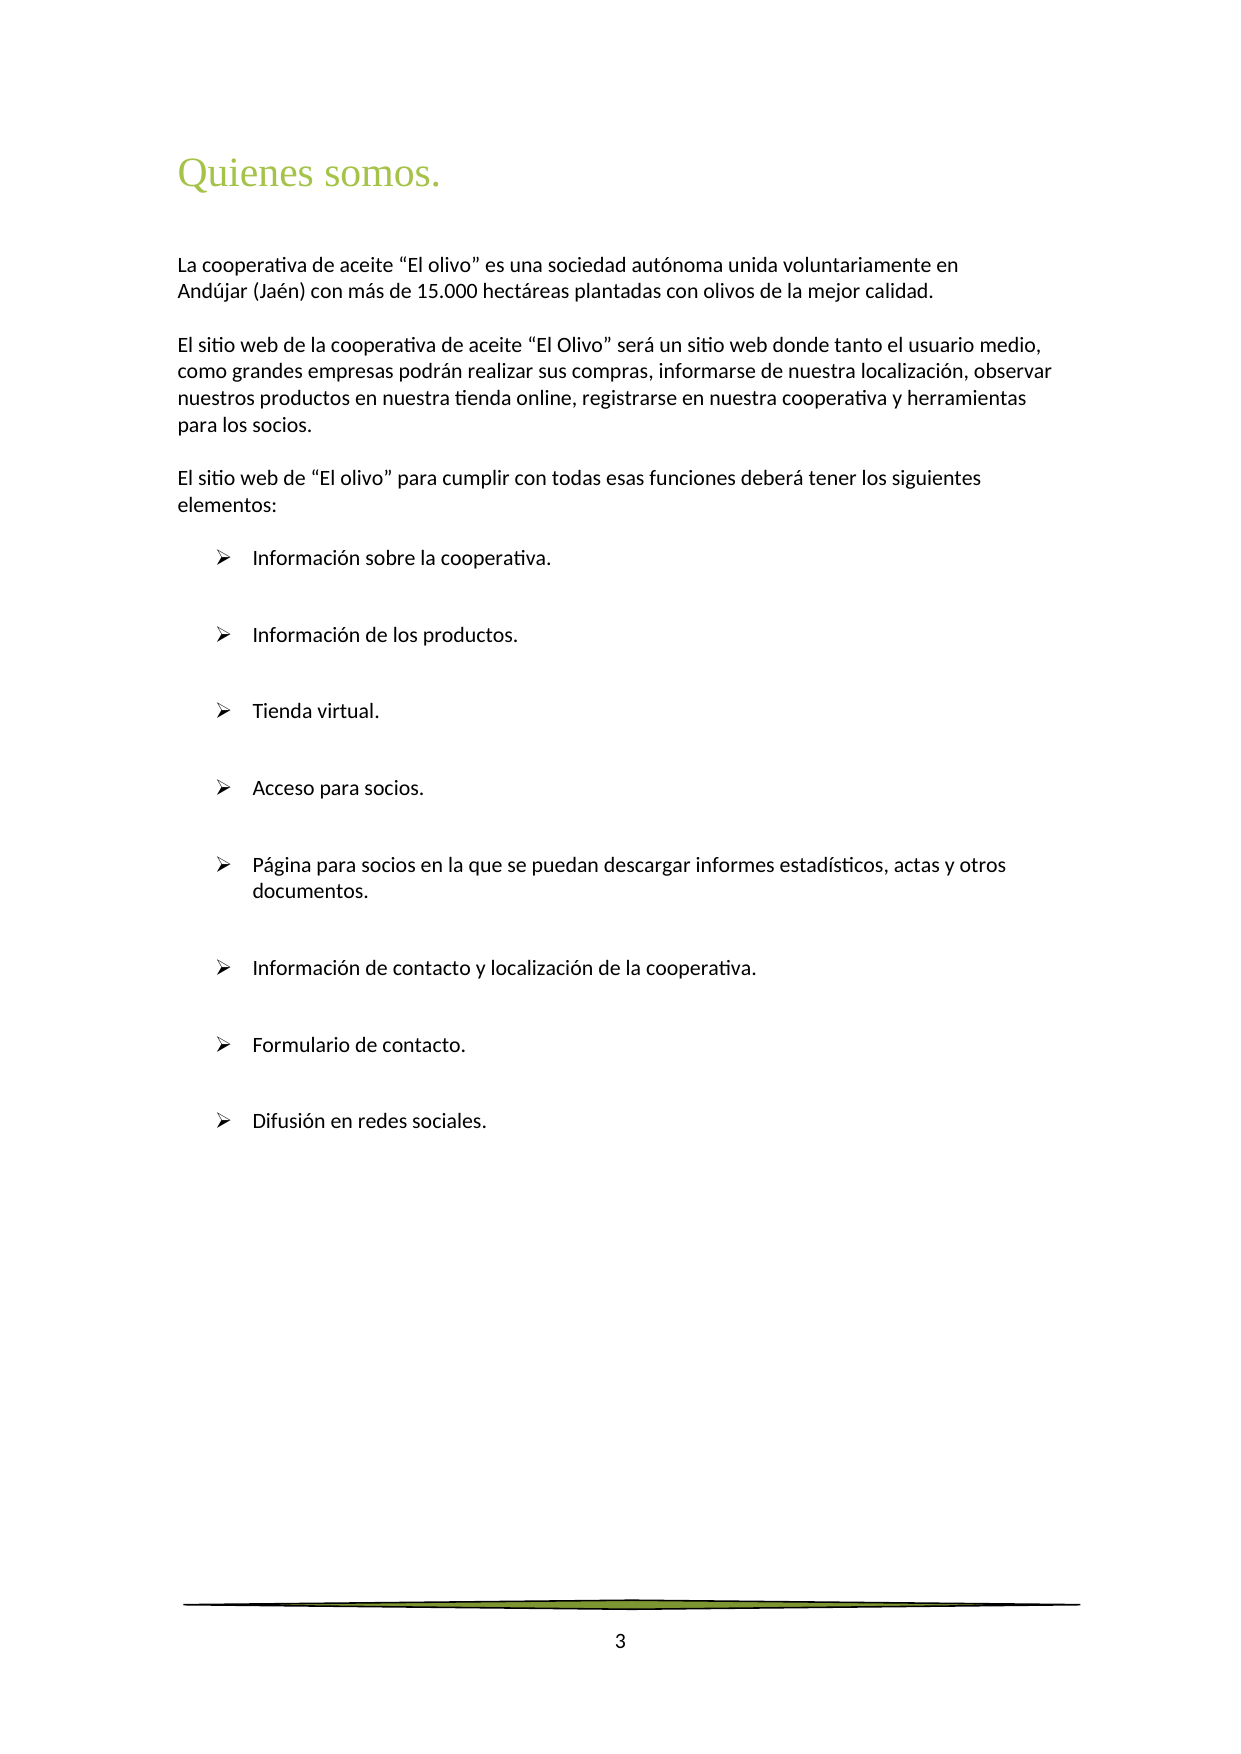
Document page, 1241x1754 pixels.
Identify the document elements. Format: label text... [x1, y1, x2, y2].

list Información de los productos. [215, 621, 1063, 647]
list Acceso para socios. [215, 774, 1063, 801]
text Andújar (Jaén) con más de 15.000 hectáreas plantadas con olivos de la mejor calidad. [177, 277, 1063, 304]
text La cooperativa de aceite “El olivo” es una sociedad autónoma unida voluntariamente en [177, 251, 1063, 277]
list Tienda virtual. [215, 697, 1063, 724]
text El sitio web de la cooperativa de aceite “El Olivo” será un sitio web donde tanto el usuario medio, como grandes empresas podrán realizar sus compras, informarse de nuestra localización, observar nuestros productos en nuestra tienda online, registrarse en nuestra cooperativa y herramientas para los socios. [177, 331, 1063, 437]
list Página para socios en la que se puedan descargar informes estadísticos, actas y otros documentos. [215, 851, 1063, 904]
list Información sobre la cooperativa. [215, 544, 1063, 571]
list Formulario de contacto. [215, 1031, 1063, 1057]
text El sitio web de “El olivo” para cumplir con todas esas funciones deberá tener los siguientes elementos: [177, 464, 1063, 517]
text Quienes somos. [177, 148, 1063, 196]
list Información de contacto y localización de la cooperativa. [215, 954, 1063, 981]
list Difusión en redes sociales. [215, 1107, 1063, 1134]
